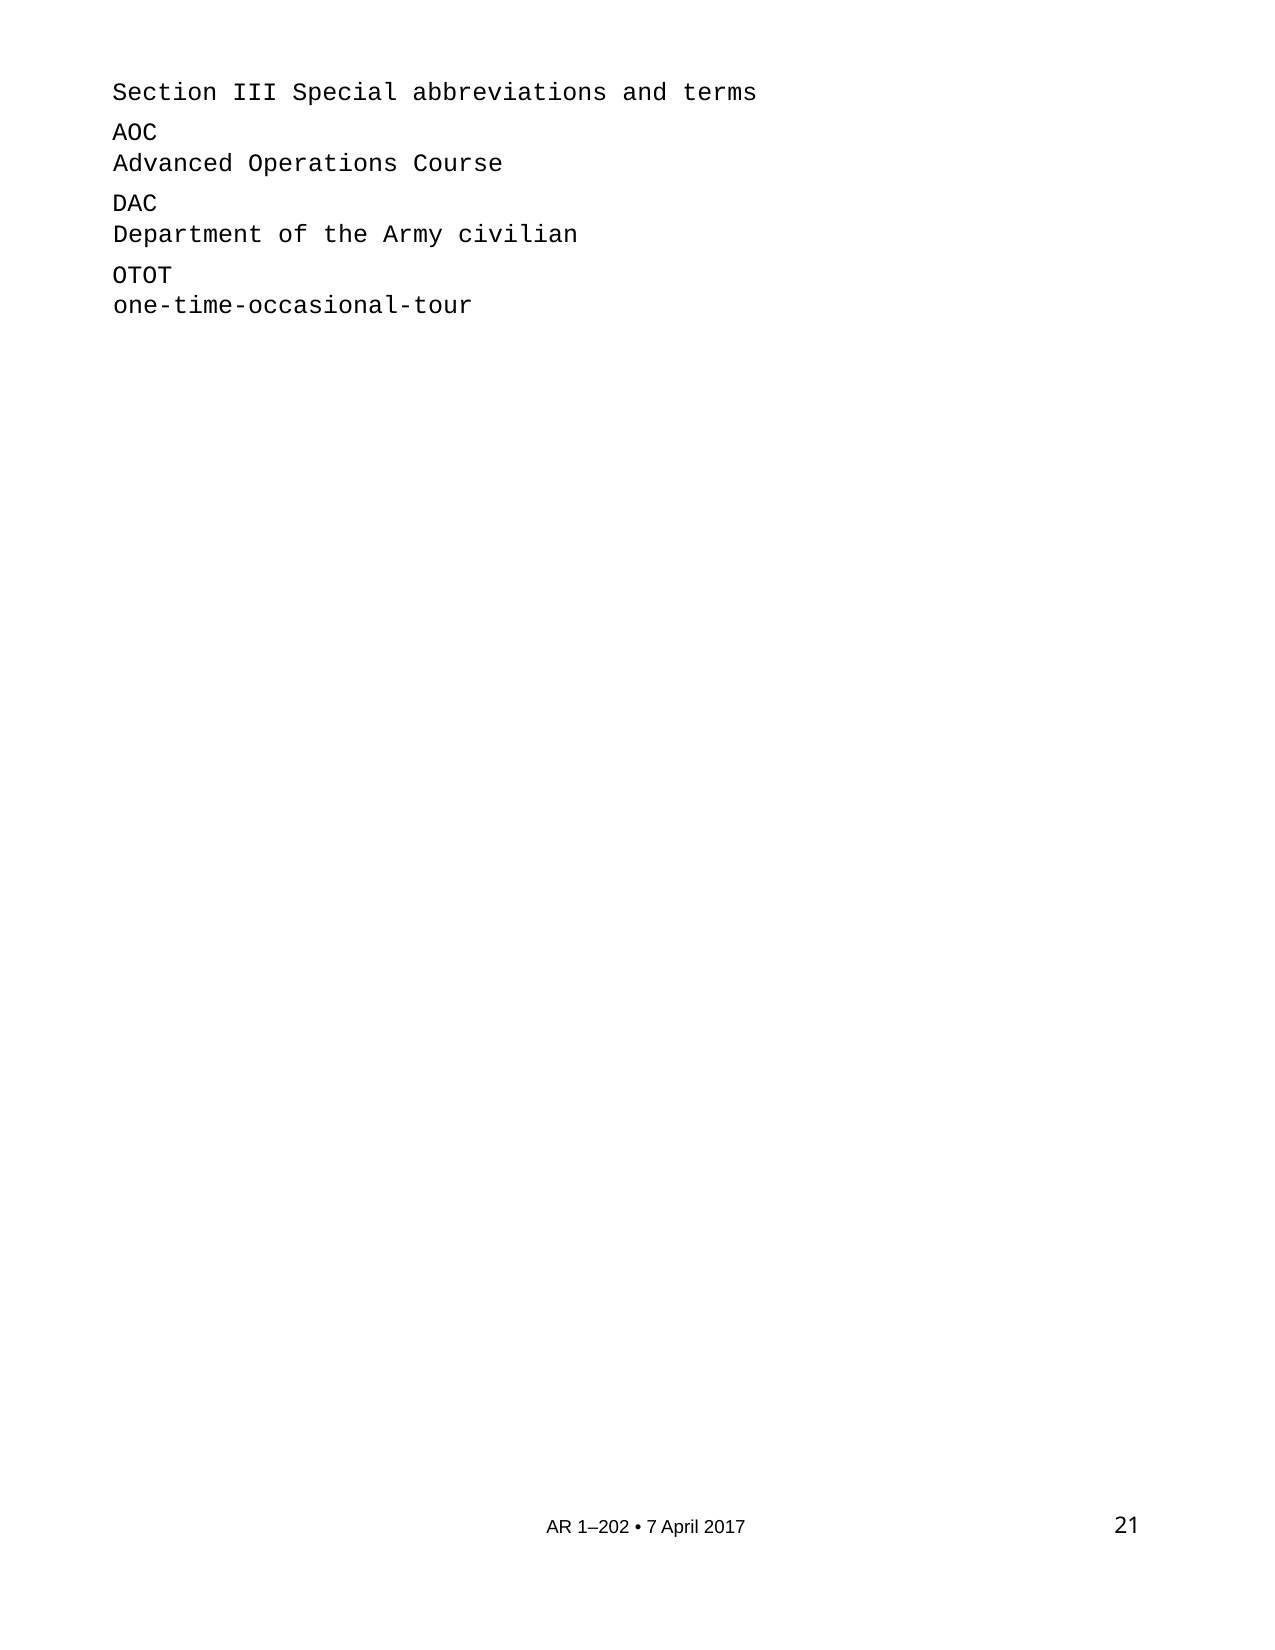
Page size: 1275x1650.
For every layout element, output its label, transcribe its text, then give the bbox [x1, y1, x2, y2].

text DAC [112, 191, 1125, 219]
text AOC [112, 119, 1125, 148]
text one-time-occasional-tour [113, 293, 1121, 321]
subtitle Section III Special abbreviations and terms [112, 79, 1125, 107]
text Department of the Army civilian [113, 222, 1121, 250]
text OTOT [112, 262, 1125, 291]
text Advanced Operations Course [113, 150, 1121, 179]
